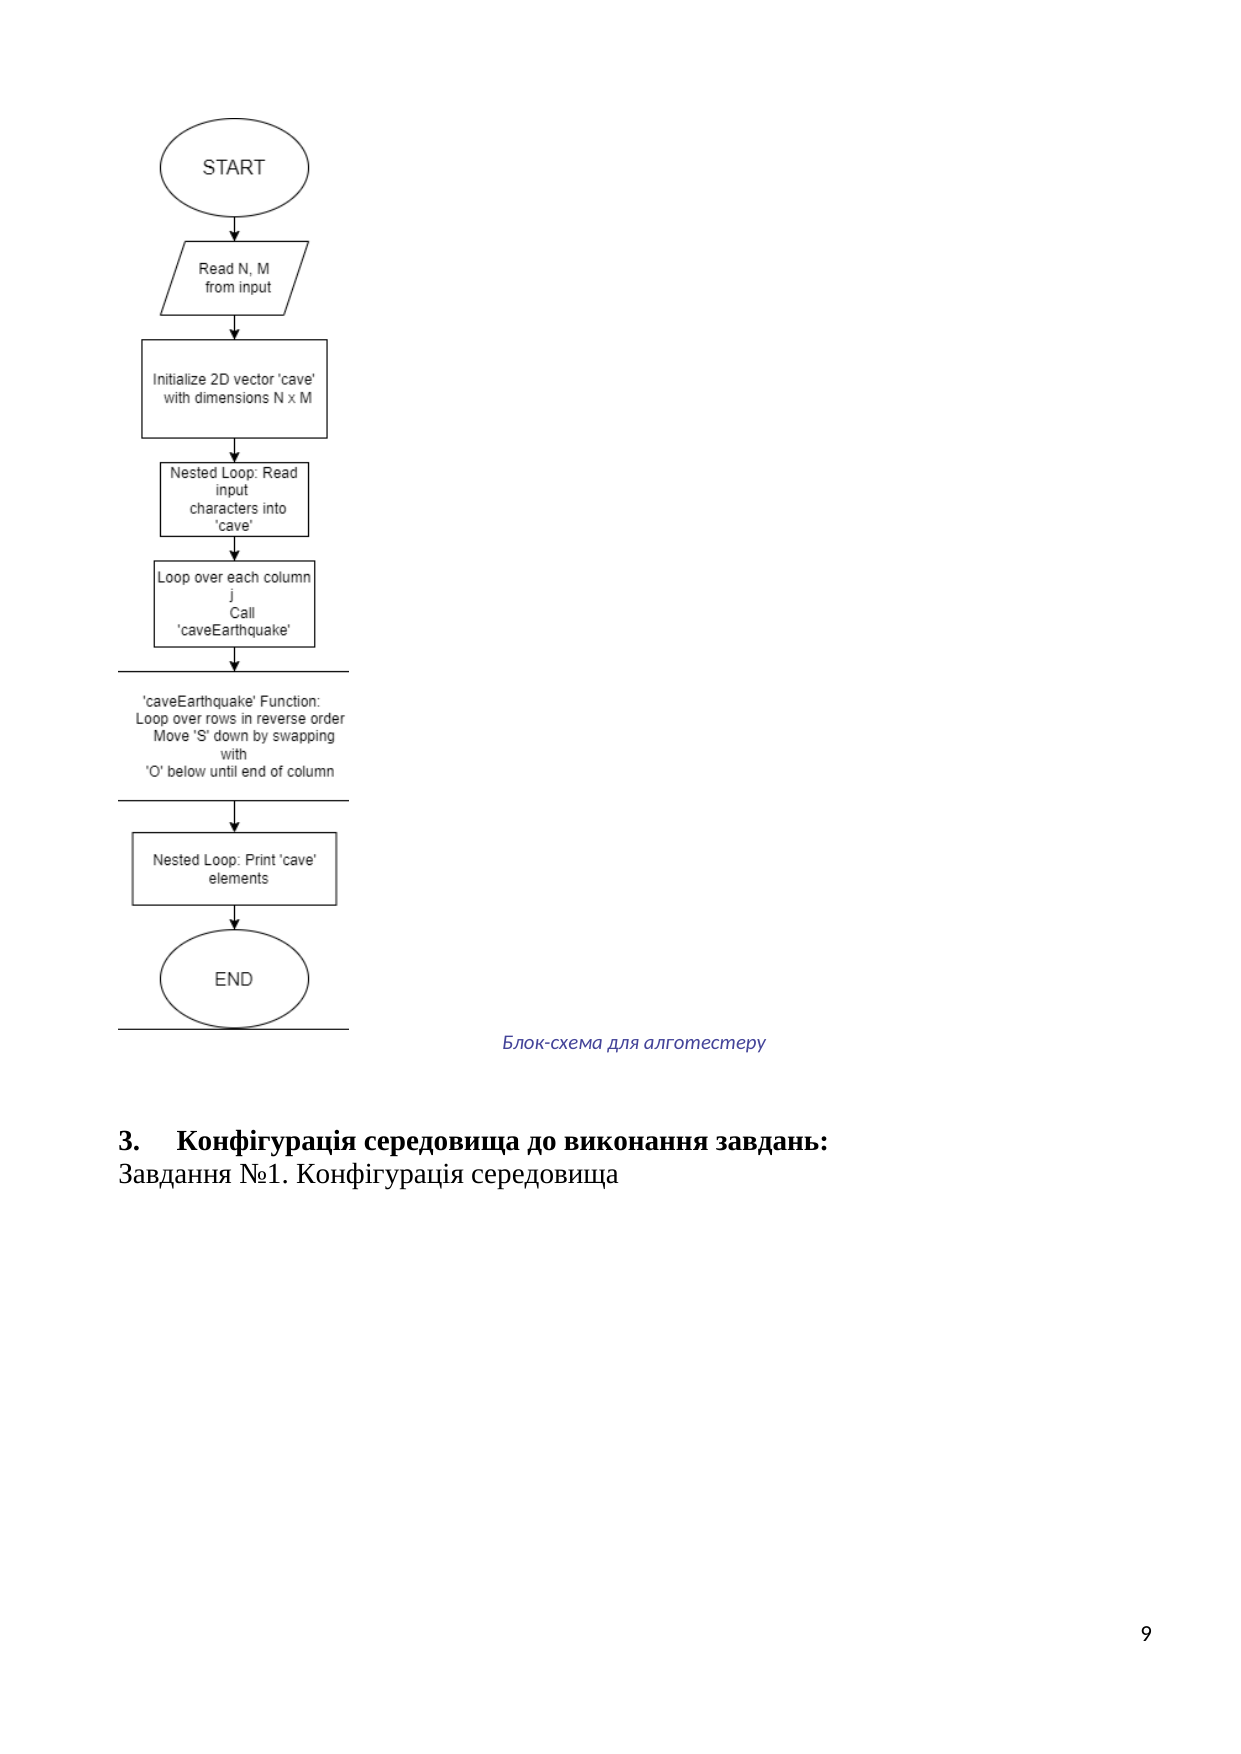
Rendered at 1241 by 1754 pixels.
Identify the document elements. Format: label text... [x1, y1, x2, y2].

subtitle 3. Конфігурація середовища до виконання завдань: [118, 1123, 1152, 1157]
text Блок-схема для алготестеру [118, 1029, 1152, 1055]
picture [118, 118, 349, 1030]
text Завдання №1. Конфігурація середовища [118, 1157, 1152, 1190]
